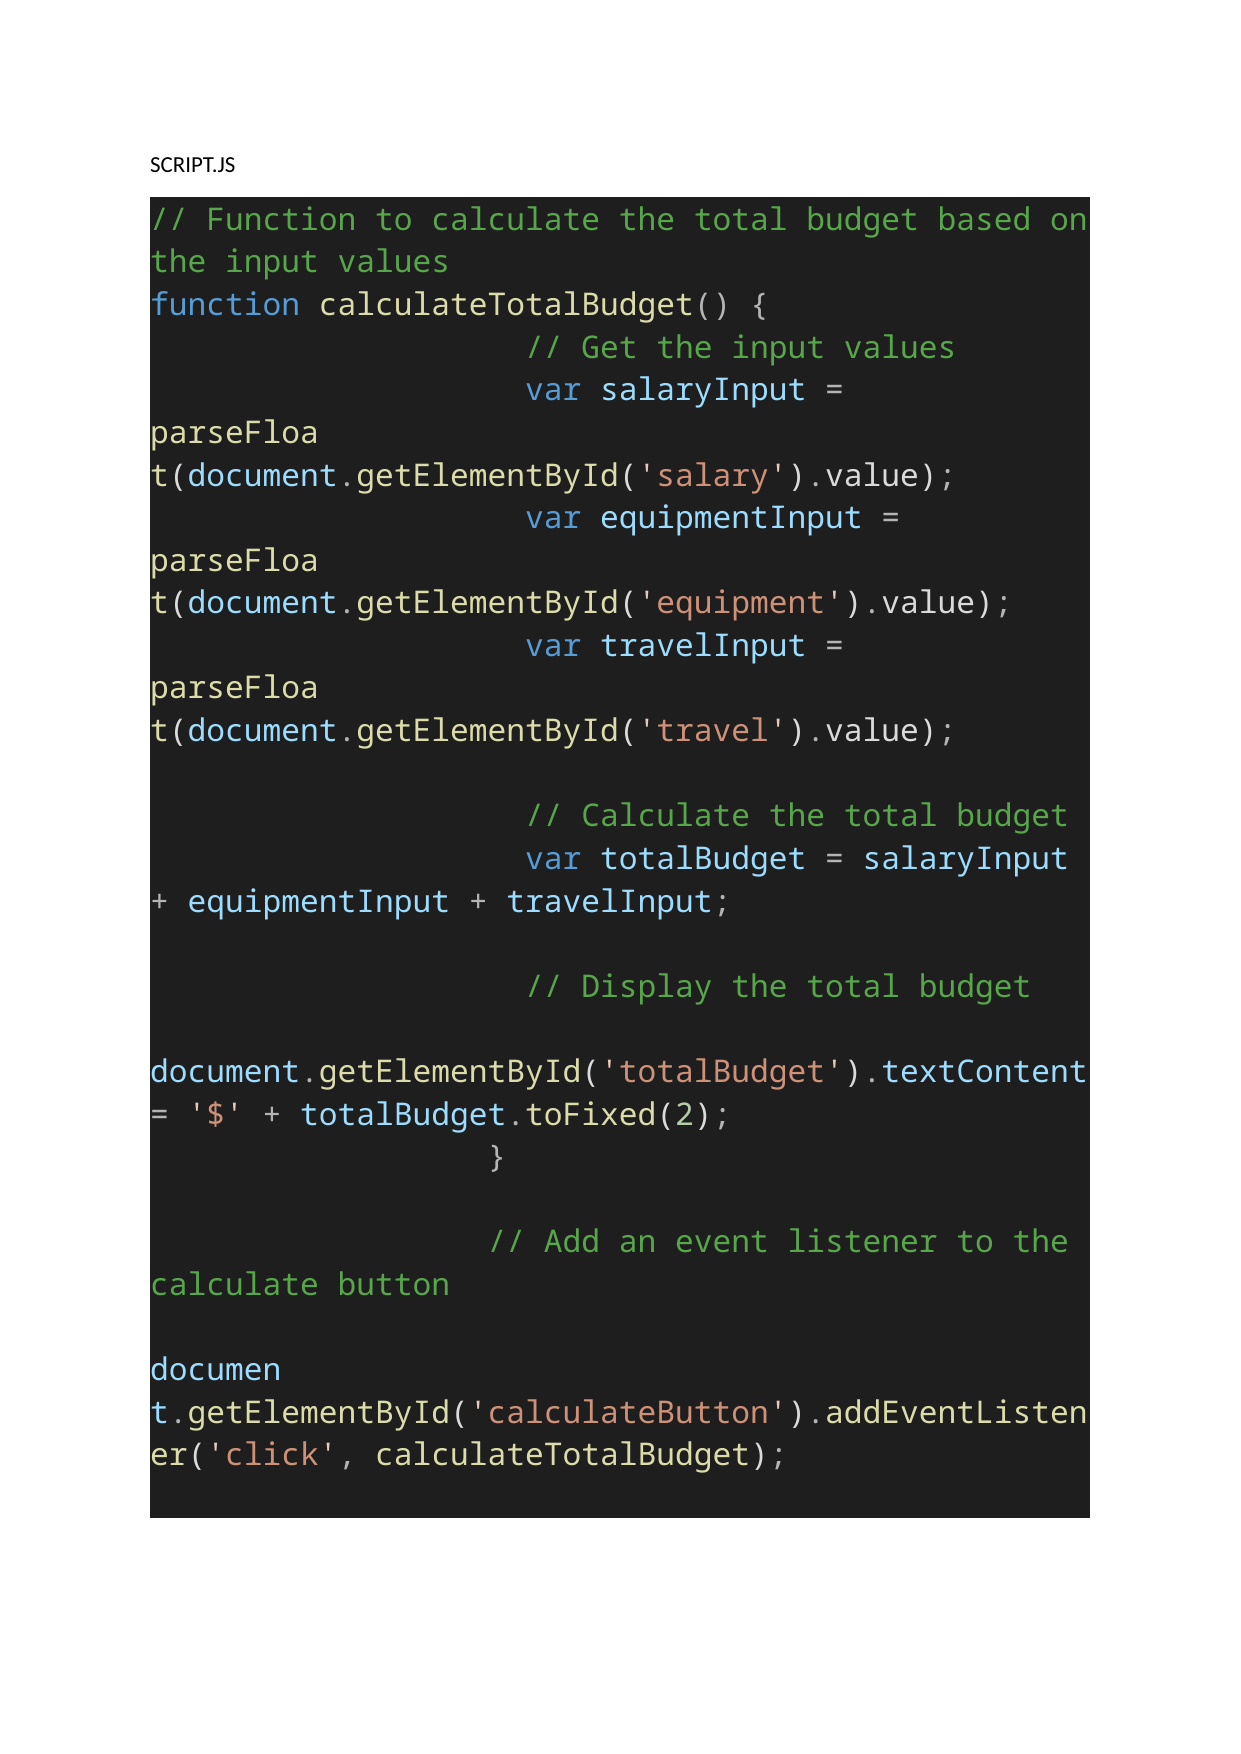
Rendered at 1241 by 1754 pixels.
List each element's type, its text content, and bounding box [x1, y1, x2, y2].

text var travelInput = parseFloat(document.getElementById('travel').value); [150, 623, 1090, 751]
text } [150, 1134, 1090, 1177]
text // Function to calculate the total budget based on the input values [150, 197, 1090, 282]
text document.getElementById('totalBudget').textContent = '$' + totalBudget.toFixed(2); [150, 1006, 1090, 1134]
text var salaryInput = parseFloat(document.getElementById('salary').value); [150, 367, 1090, 495]
text var equipmentInput = parseFloat(document.getElementById('equipment').value); [150, 495, 1090, 623]
text // Display the total budget [150, 964, 1090, 1006]
text // Get the input values [150, 325, 1090, 367]
text // Add an event listener to the calculate button [150, 1219, 1090, 1304]
text // Calculate the total budget [150, 793, 1090, 836]
text SCRIPT.JS [150, 150, 1090, 178]
text function calculateTotalBudget() { [150, 282, 1090, 325]
text document.getElementById('calculateButton').addEventListener('click', calculateTotalBudget); [150, 1304, 1090, 1475]
text var totalBudget = salaryInput + equipmentInput + travelInput; [150, 836, 1090, 921]
